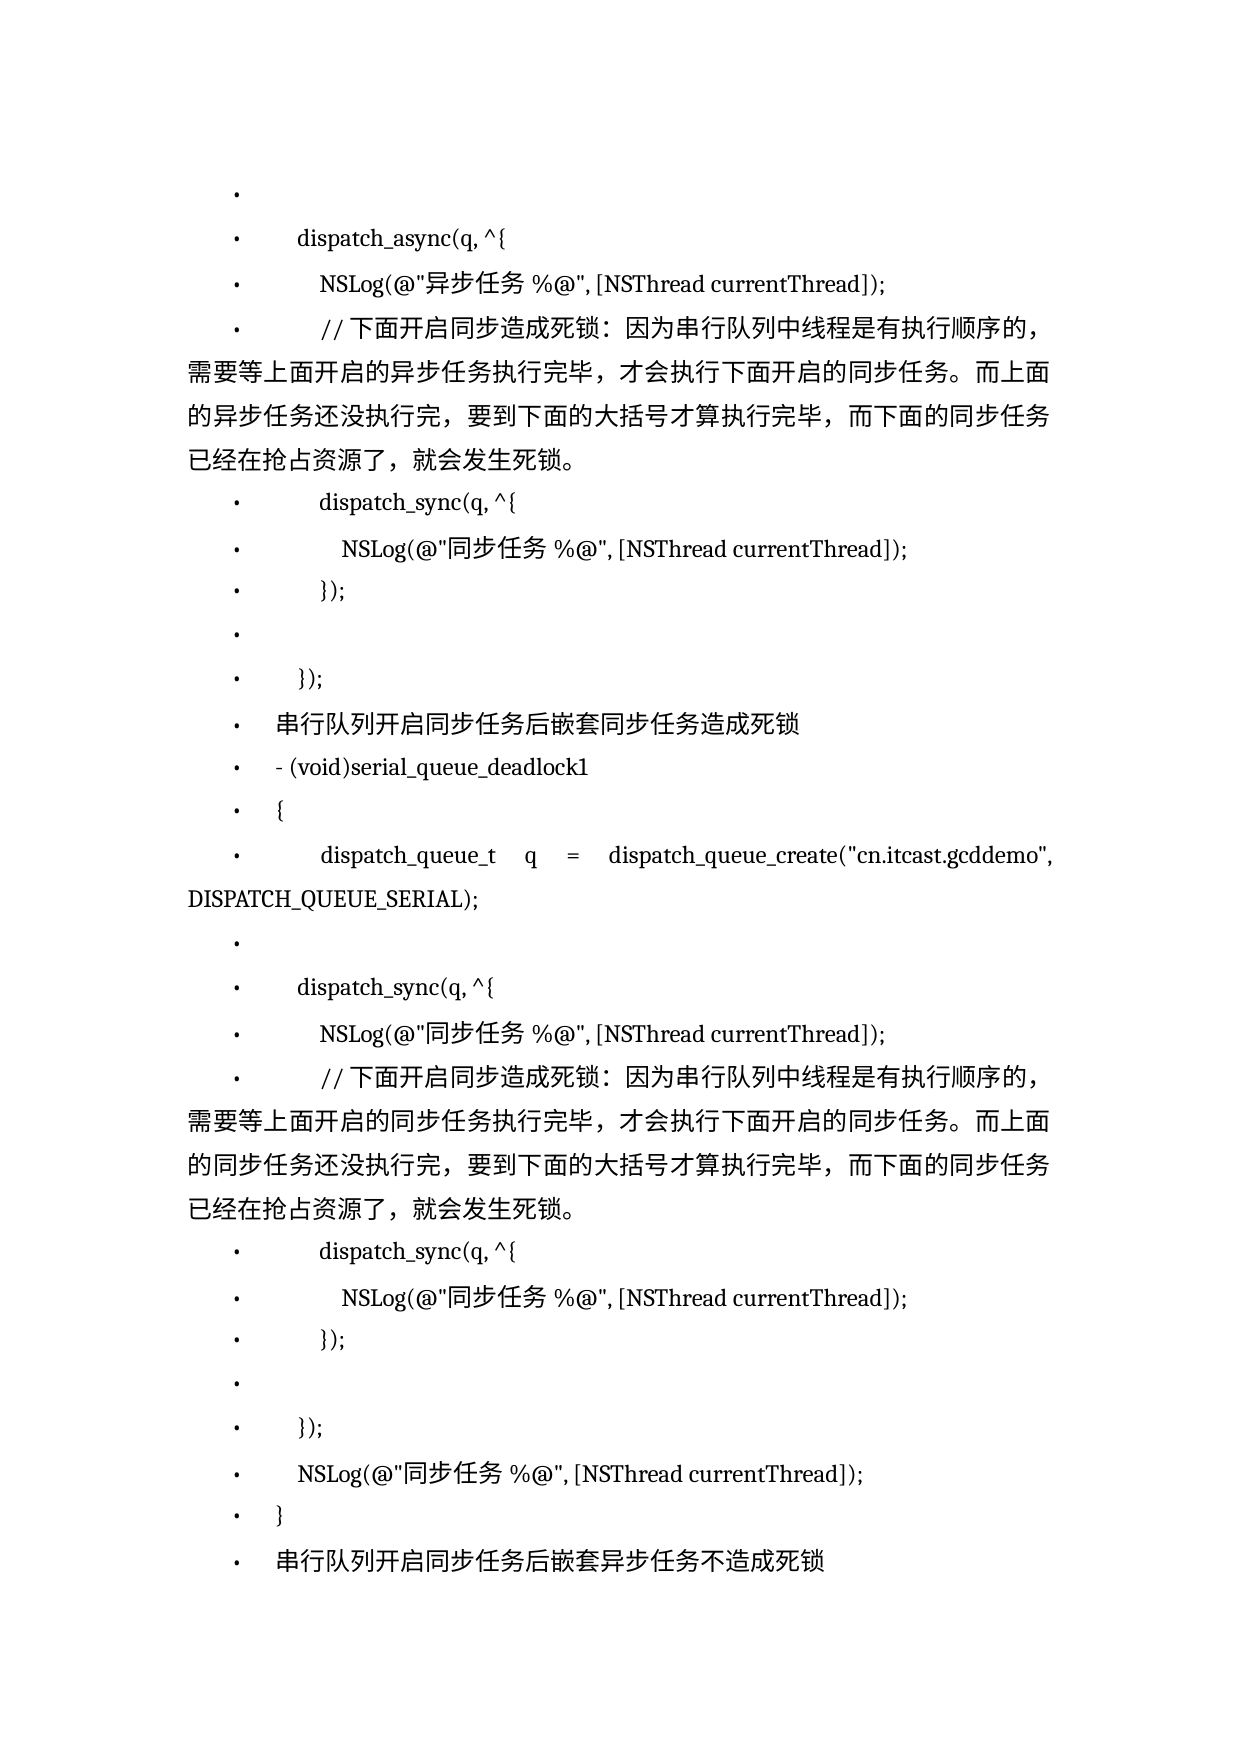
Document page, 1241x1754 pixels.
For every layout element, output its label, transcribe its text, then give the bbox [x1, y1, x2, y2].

text • // 下面开启同步造成死锁：因为串行队列中线程是有执行顺序的，需要等上面开启的同步任务执行完毕，才会执行下面开启的同步任务。而上面的同步任务还没执行完，要到下面的大括号才算执行完毕，而下面的同步任务已经在抢占资源了，就会发生死锁。 [187, 1053, 1053, 1229]
text • NSLog(@"异步任务 %@", [NSThread currentThread]); [187, 260, 1053, 304]
text • dispatch_sync(q, ^{ [187, 480, 1053, 524]
text • 串行队列开启同步任务后嵌套同步任务造成死锁 [187, 701, 1053, 745]
text • } [187, 1494, 1053, 1538]
text • 串行队列开启同步任务后嵌套异步任务不造成死锁 [187, 1538, 1053, 1582]
text • }); [187, 1406, 1053, 1450]
text • NSLog(@"同步任务 %@", [NSThread currentThread]); [187, 524, 1053, 568]
text • [187, 172, 1053, 216]
text • NSLog(@"同步任务 %@", [NSThread currentThread]); [187, 1450, 1053, 1494]
text • [187, 613, 1053, 657]
text • [187, 1362, 1053, 1406]
text • - (void)serial_queue_deadlock1 [187, 745, 1053, 789]
text • { [187, 789, 1053, 833]
text • dispatch_async(q, ^{ [187, 216, 1053, 260]
text • dispatch_sync(q, ^{ [187, 965, 1053, 1009]
text • }); [187, 568, 1053, 613]
text • NSLog(@"同步任务 %@", [NSThread currentThread]); [187, 1273, 1053, 1318]
text • dispatch_sync(q, ^{ [187, 1229, 1053, 1273]
text • [187, 921, 1053, 965]
text • }); [187, 1318, 1053, 1362]
text • // 下面开启同步造成死锁：因为串行队列中线程是有执行顺序的，需要等上面开启的异步任务执行完毕，才会执行下面开启的同步任务。而上面的异步任务还没执行完，要到下面的大括号才算执行完毕，而下面的同步任务已经在抢占资源了，就会发生死锁。 [187, 304, 1053, 480]
text • NSLog(@"同步任务 %@", [NSThread currentThread]); [187, 1009, 1053, 1053]
text • }); [187, 657, 1053, 701]
text • dispatch_queue_t q = dispatch_queue_create("cn.itcast.gcddemo", DISPATCH_QUEUE_SERIAL); [187, 833, 1053, 921]
